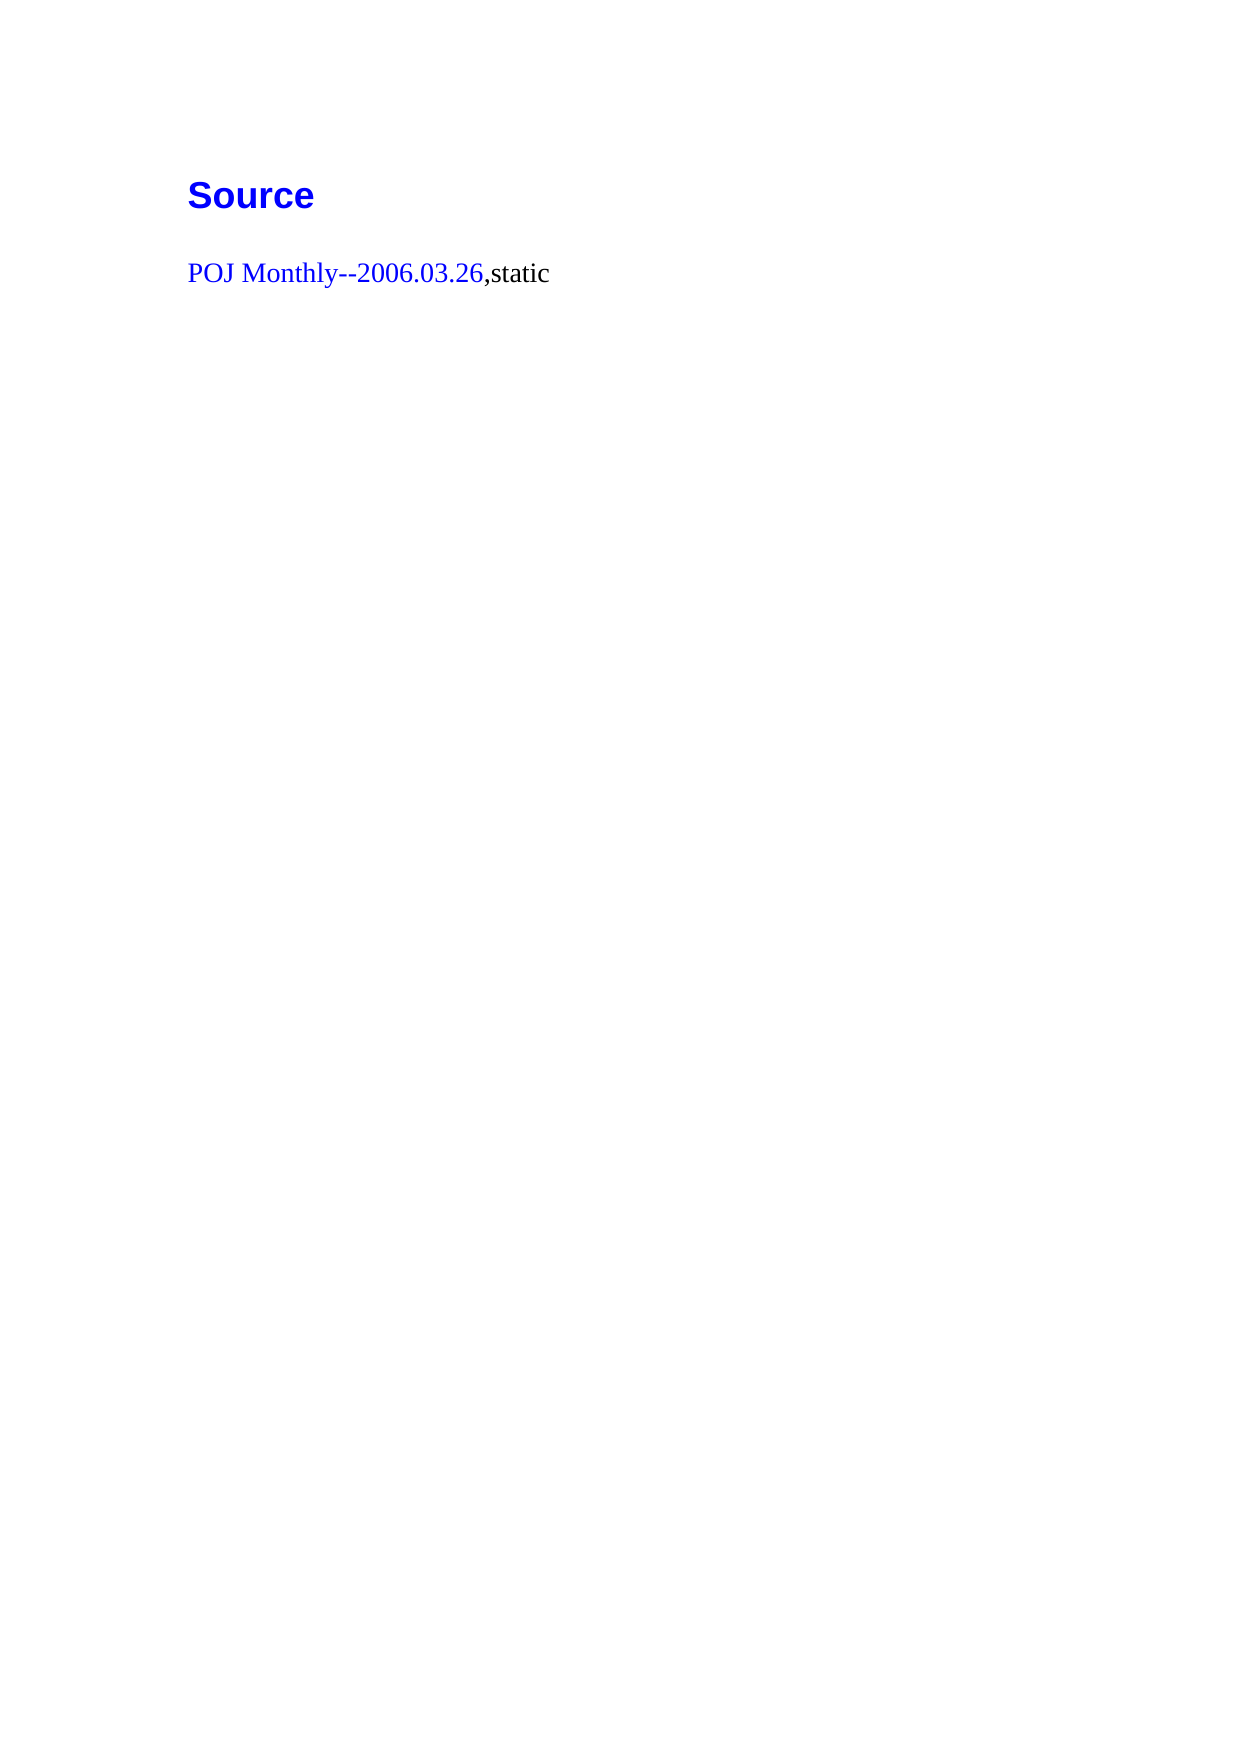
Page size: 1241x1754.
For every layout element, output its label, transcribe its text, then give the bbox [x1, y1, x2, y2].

text Source [187, 162, 1053, 227]
text POJ Monthly--2006.03.26,static [187, 256, 1053, 289]
